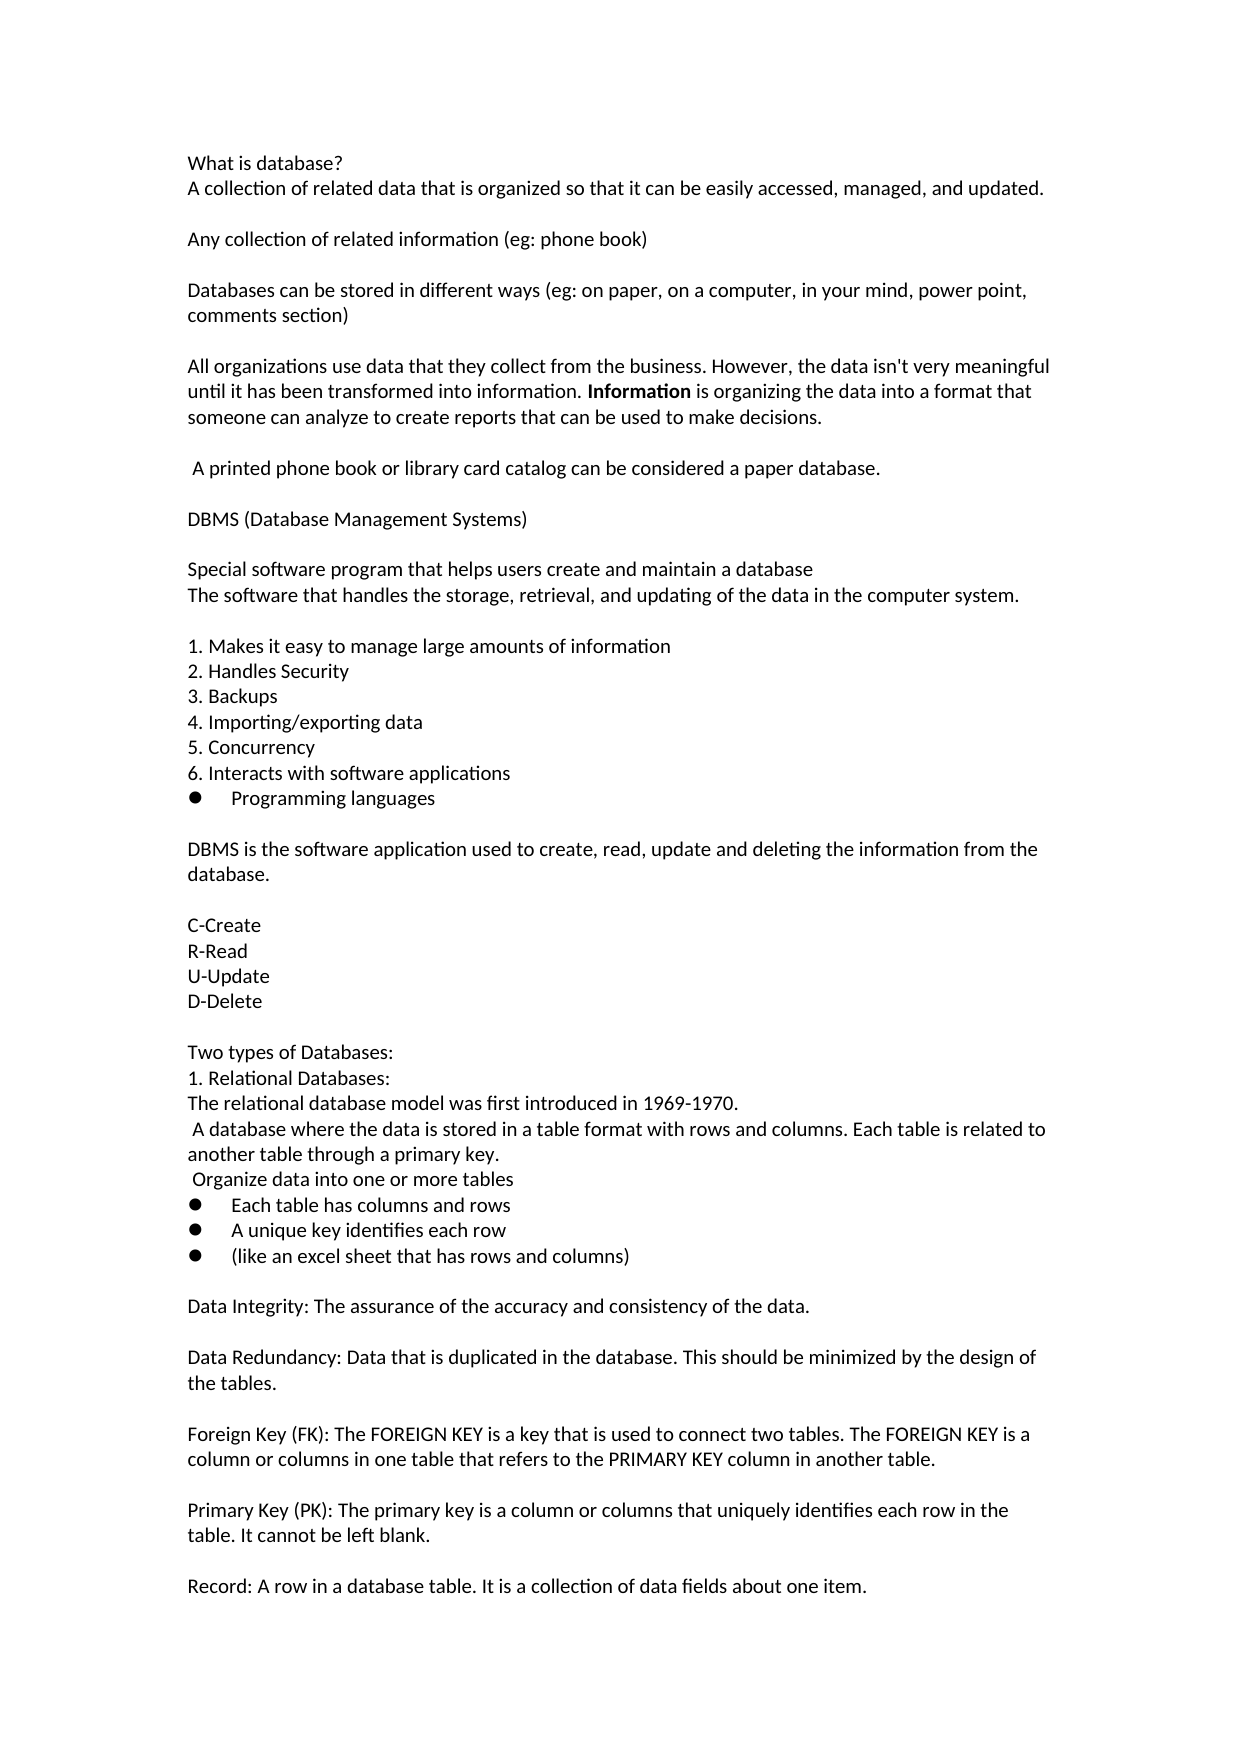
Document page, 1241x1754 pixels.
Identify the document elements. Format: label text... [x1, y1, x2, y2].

text Any collection of related information (eg: phone book) [187, 226, 1053, 252]
list C-Create [187, 912, 1053, 938]
text A printed phone book or library card catalog can be considered a paper database. [187, 455, 1053, 480]
list The relational database model was first introduced in 1969-1970. [187, 1090, 1053, 1116]
list Backups [187, 684, 1053, 709]
list Makes it easy to manage large amounts of information [187, 633, 1053, 658]
text The software that handles the storage, retrieval, and updating of the data in the computer system. [187, 582, 1053, 607]
list Importing/exporting data [187, 709, 1053, 734]
text DBMS (Database Management Systems) [187, 506, 1053, 531]
text All organizations use data that they collect from the business. However, the data isn't very meaningful until it has been transformed into information. Information is organizing the data into a format that someone can analyze to create reports that can be used to make decisions. [187, 353, 1053, 429]
list Relational Databases: [187, 1065, 1053, 1090]
text A collection of related data that is organized so that it can be easily accessed, managed, and updated. [187, 175, 1053, 201]
list Foreign Key (FK): The FOREIGN KEY is a key that is used to connect two tables. The FOREIGN KEY is a column or columns in one table that refers to the PRIMARY KEY column in another table. [187, 1421, 1053, 1472]
list Each table has columns and rows [187, 1192, 1053, 1217]
list A unique key identifies each row [187, 1217, 1053, 1243]
list U-Update D-Delete [187, 963, 1053, 1014]
list Organize data into one or more tables [187, 1167, 1053, 1192]
list A database where the data is stored in a table format with rows and columns. Each table is related to another table through a primary key. [187, 1116, 1053, 1167]
list Two types of Databases: [187, 1039, 1053, 1065]
list R-Read [187, 938, 1053, 963]
list Primary Key (PK): The primary key is a column or columns that uniquely identifies each row in the table. It cannot be left blank. [187, 1497, 1053, 1548]
list Data Integrity: The assurance of the accuracy and consistency of the data. [187, 1294, 1053, 1319]
list Data Redundancy: Data that is duplicated in the database. This should be minimized by the design of the tables. [187, 1344, 1053, 1395]
text What is database? [187, 150, 1053, 175]
list DBMS is the software application used to create, read, update and deleting the information from the database. [187, 836, 1053, 887]
text Databases can be stored in different ways (eg: on paper, on a computer, in your mind, power point, comments section) [187, 277, 1053, 328]
list Concurrency [187, 734, 1053, 760]
list Programming languages [187, 785, 1053, 811]
list Record: A row in a database table. It is a collection of data fields about one item. [187, 1573, 1053, 1599]
text Special software program that helps users create and maintain a database [187, 557, 1053, 582]
list Interacts with software applications [187, 760, 1053, 785]
list (like an excel sheet that has rows and columns) [187, 1243, 1053, 1268]
list Handles Security [187, 658, 1053, 684]
